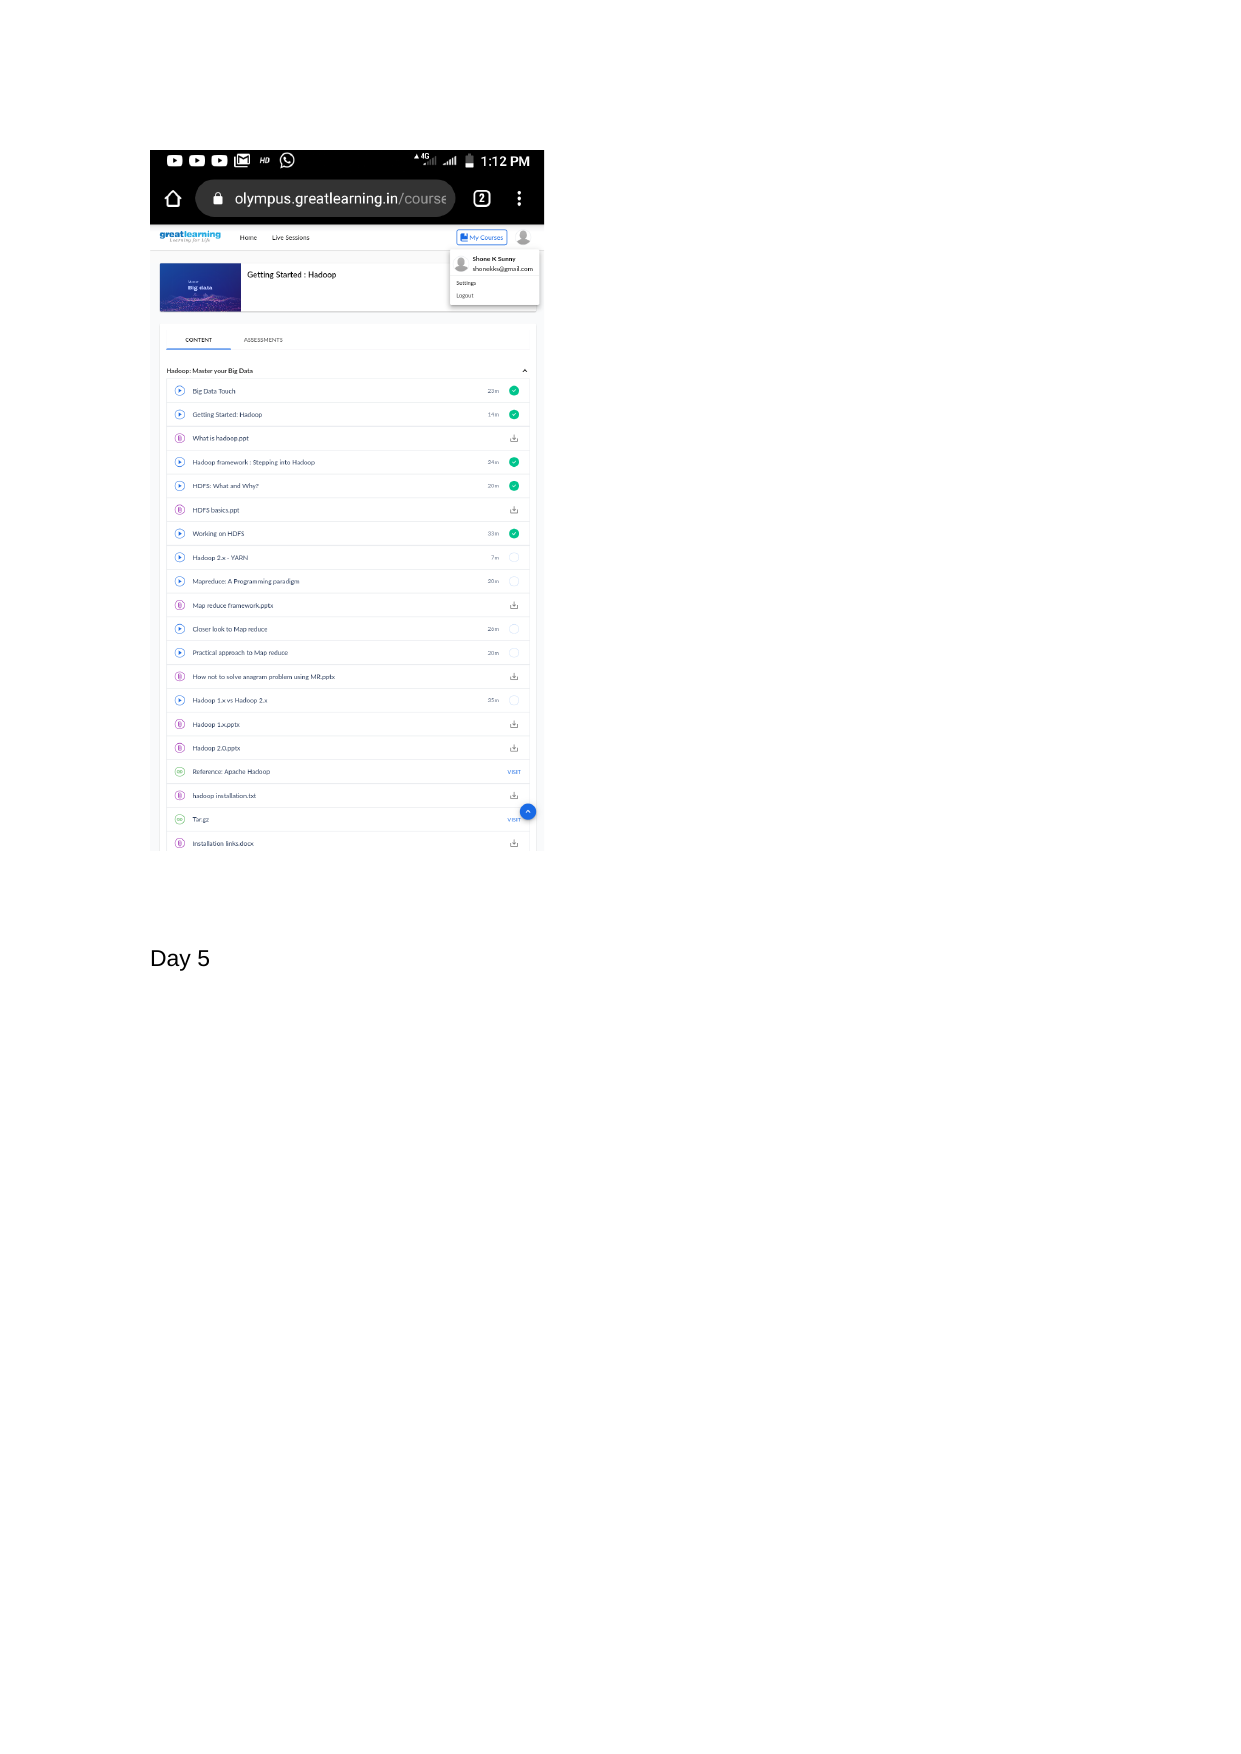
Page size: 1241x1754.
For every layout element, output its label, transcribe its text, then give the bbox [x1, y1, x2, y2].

text Day 5 [150, 945, 1090, 972]
picture [150, 150, 545, 851]
